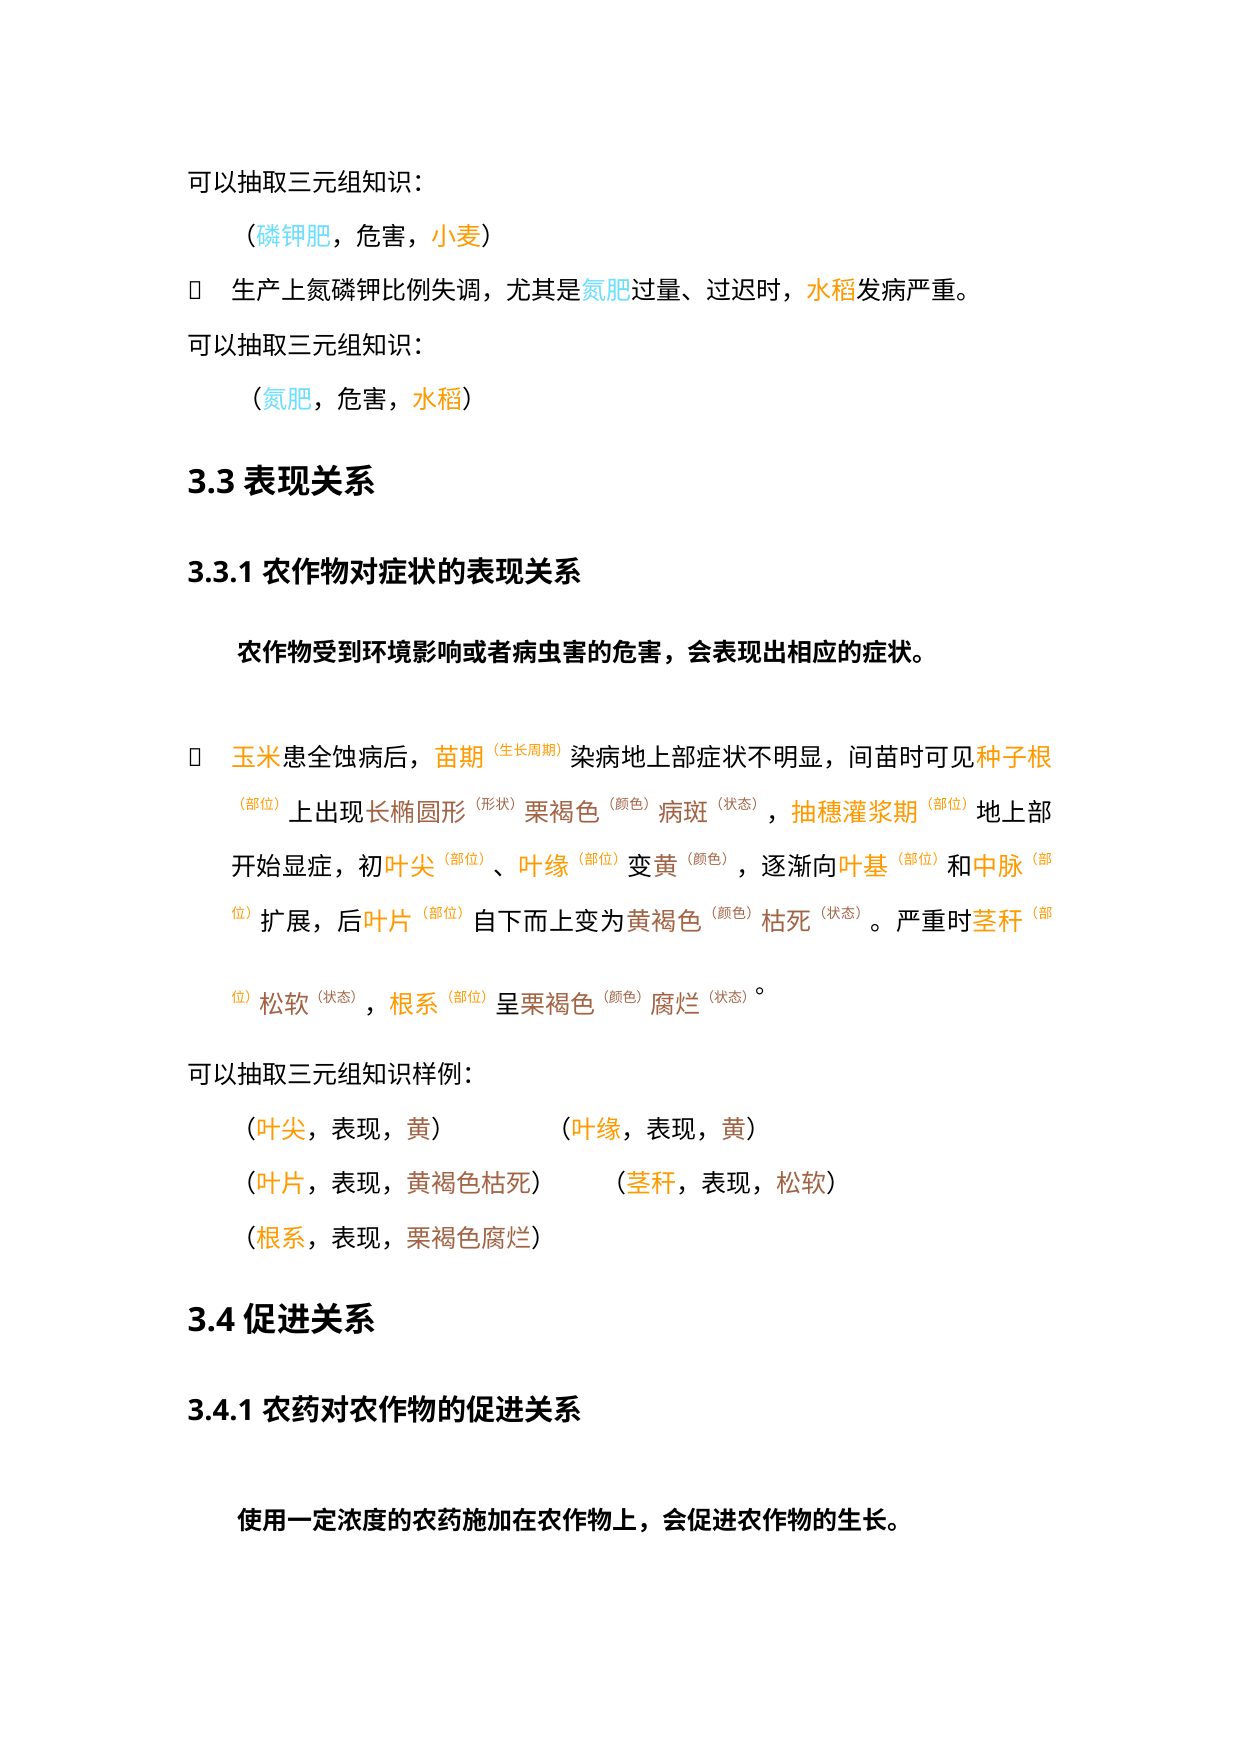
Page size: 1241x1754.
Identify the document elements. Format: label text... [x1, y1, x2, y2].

list 玉米患全蚀病后，苗期（生长周期）染病地上部症状不明显，间苗时可见种子根（部位）上出现长椭圆形（形状）栗褐色（颜色）病斑（状态），抽穗灌浆期（部位）地上部开始显症，初叶尖（部位）、叶缘（部位）变黄（颜色），逐渐向叶基（部位）和中脉（部位）扩展，后叶片（部位）自下而上变为黄褐色（颜色）枯死（状态）。严重时茎秆（部位）松软（状态），根系（部位）呈栗褐色（颜色）腐烂（状态）。 [187, 738, 1053, 1026]
text 可以抽取三元组知识： [187, 162, 1053, 198]
subtitle 3.3.1 农作物对症状的表现关系 [187, 548, 1053, 591]
text （叶片，表现，黄褐色枯死） （茎秆，表现，松软） [231, 1164, 1053, 1200]
text 可以抽取三元组知识样例： [187, 1055, 1053, 1091]
text 农作物受到环境影响或者病虫害的危害，会表现出相应的症状。 [187, 632, 1053, 669]
text （氮肥，危害，水稻） [187, 379, 1053, 416]
text 可以抽取三元组知识： [187, 325, 1053, 361]
list 生产上氮磷钾比例失调，尤其是氮肥过量、过迟时，水稻发病严重。 [187, 271, 1053, 307]
subtitle 3.4.1 农药对农作物的促进关系 [187, 1387, 1053, 1429]
text 使用一定浓度的农药施加在农作物上，会促进农作物的生长。 [187, 1501, 1053, 1537]
text （磷钾肥，危害，小麦） [231, 216, 1053, 253]
text （叶尖，表现，黄） （叶缘，表现，黄） [231, 1109, 1053, 1146]
text （根系，表现，栗褐色腐烂） [231, 1218, 1053, 1254]
subtitle 3.4 促进关系 [187, 1293, 1053, 1342]
subtitle 3.3 表现关系 [187, 455, 1053, 503]
